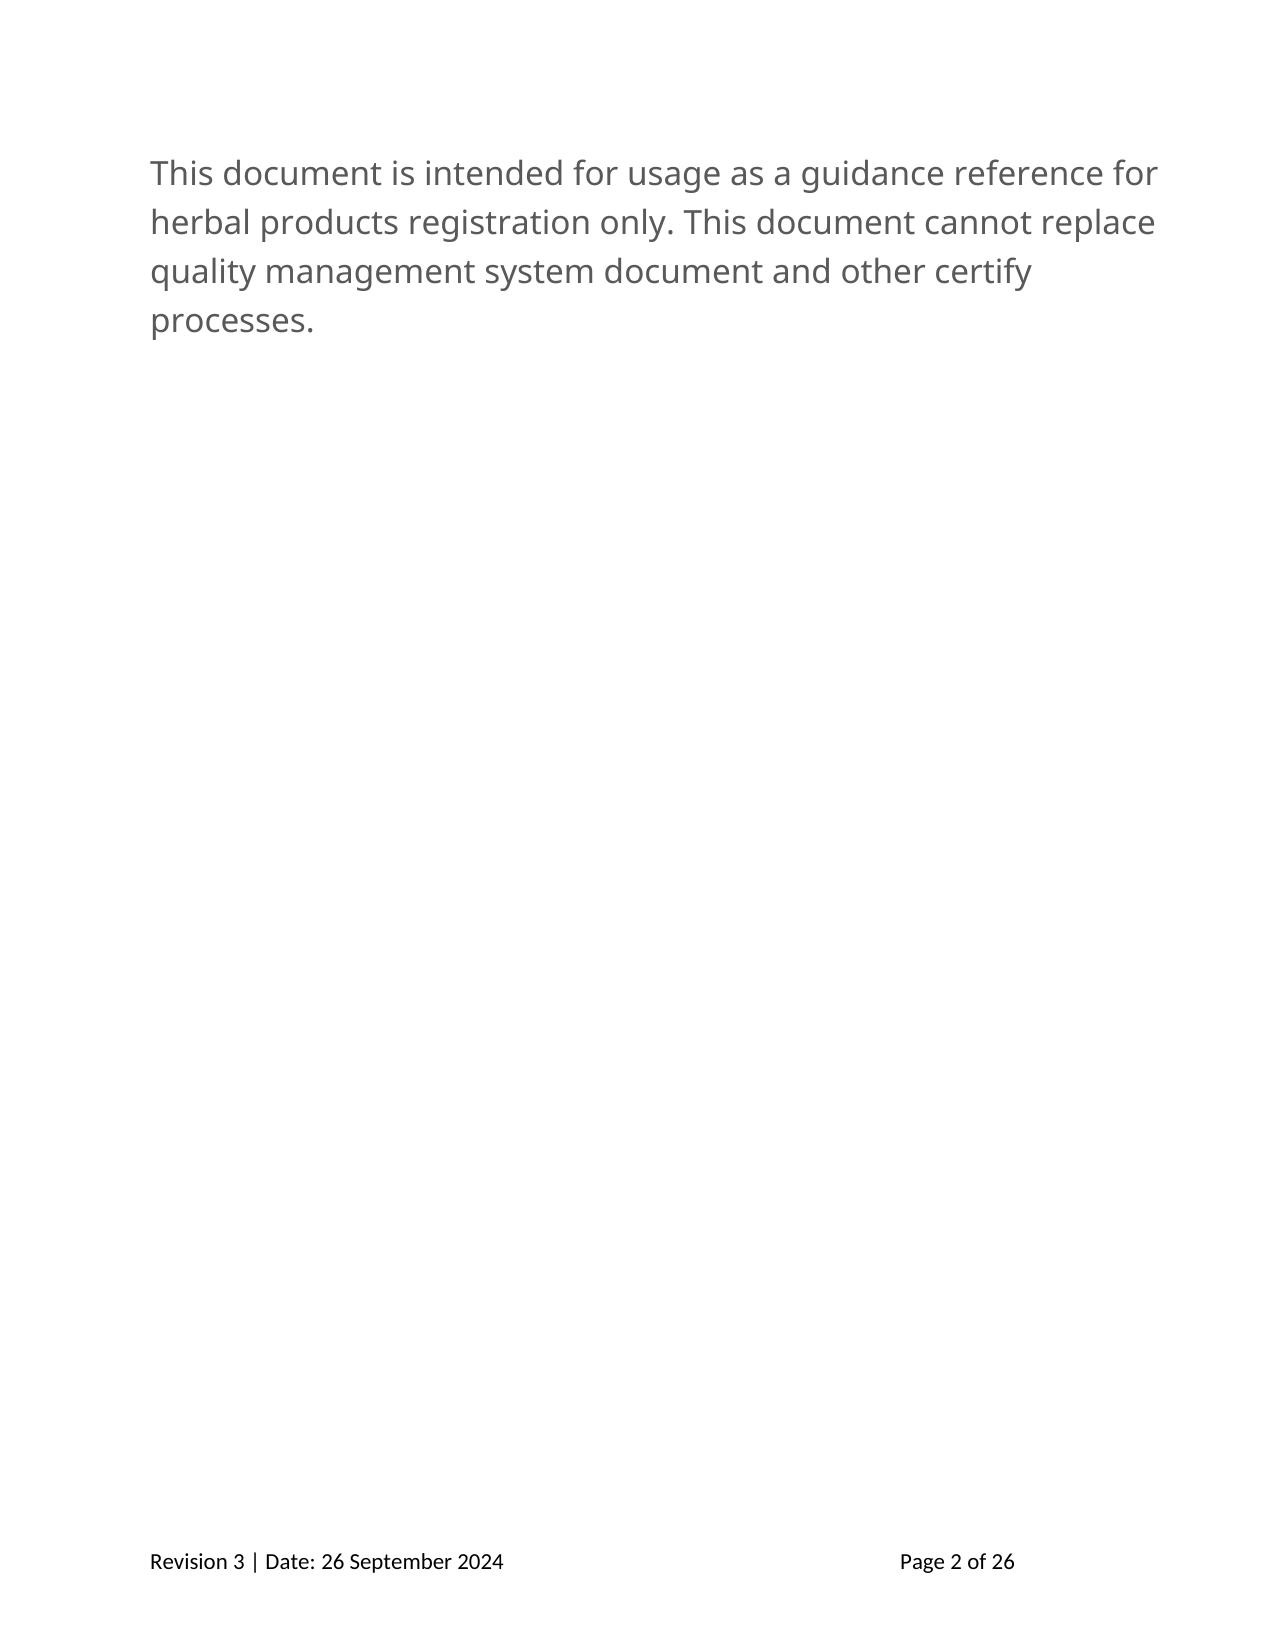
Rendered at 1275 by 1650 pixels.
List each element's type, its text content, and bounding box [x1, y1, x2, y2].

text This document is intended for usage as a guidance reference for herbal products registration only. This document cannot replace quality management system document and other certify processes. [150, 150, 1162, 342]
